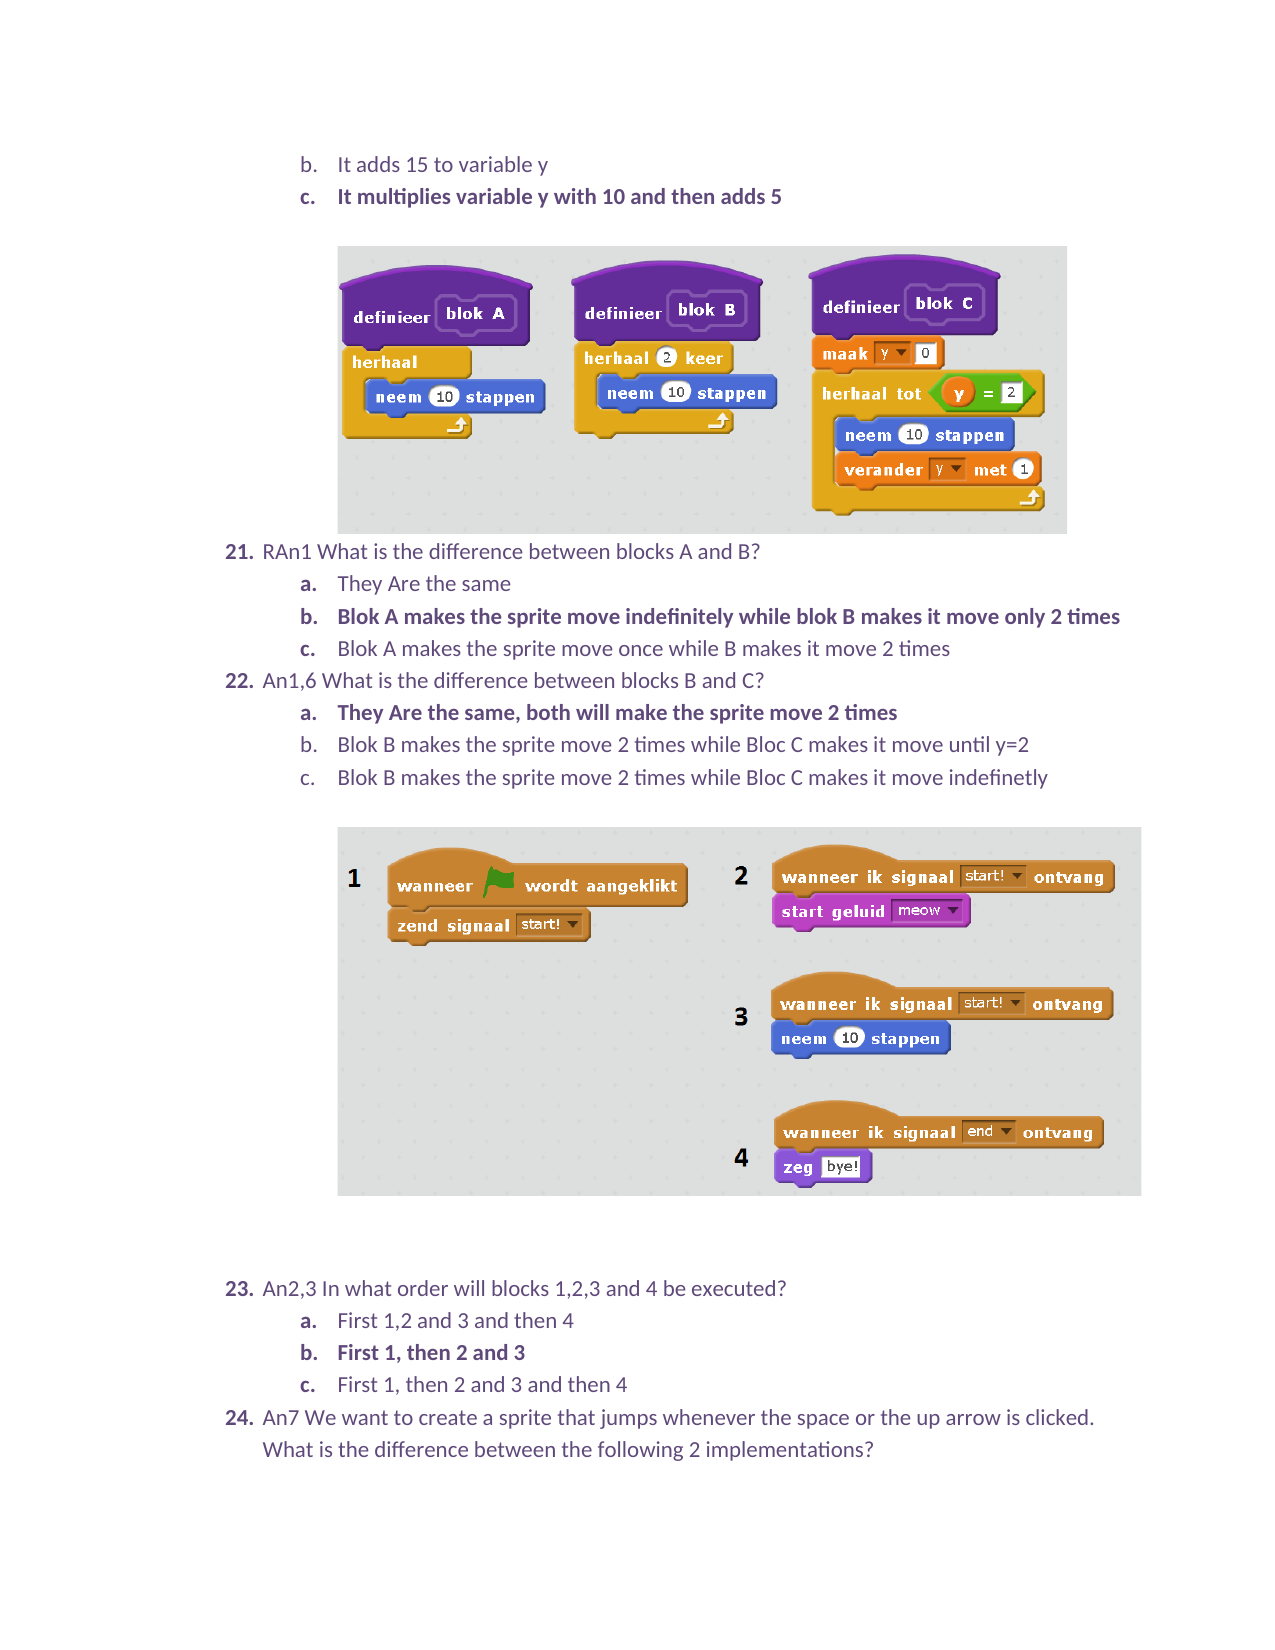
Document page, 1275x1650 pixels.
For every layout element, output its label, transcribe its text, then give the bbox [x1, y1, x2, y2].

list First 1,2 and 3 and then 4 [300, 1306, 1125, 1334]
list Blok B makes the sprite move 2 times while Bloc C makes it move until y=2 [300, 731, 1125, 758]
list First 1, then 2 and 3 [300, 1338, 1125, 1366]
list It multiplies variable y with 10 and then adds 5 [300, 182, 1125, 210]
list An1,6 What is the difference between blocks B and C? [225, 666, 1125, 694]
picture [337, 246, 1068, 534]
list An2,3 In what order will blocks 1,2,3 and 4 be executed? [225, 1274, 1125, 1302]
picture [337, 827, 1142, 1196]
list They Are the same, both will make the sprite move 2 times [300, 698, 1125, 726]
list Blok A makes the sprite move indefinitely while blok B makes it move only 2 times [300, 602, 1125, 630]
list An7 We want to create a sprite that jumps whenever the space or the up arrow is clicked. What is the difference between the following 2 implementations? [225, 1403, 1125, 1463]
list Blok B makes the sprite move 2 times while Bloc C makes it move indefinetly [300, 763, 1125, 791]
list It adds 15 to variable y [300, 150, 1125, 178]
list Blok A makes the sprite move once while B makes it move 2 times [300, 634, 1125, 662]
list RAn1 What is the difference between blocks A and B? [225, 537, 1125, 565]
list They Are the same [300, 569, 1125, 598]
list First 1, then 2 and 3 and then 4 [300, 1370, 1125, 1398]
